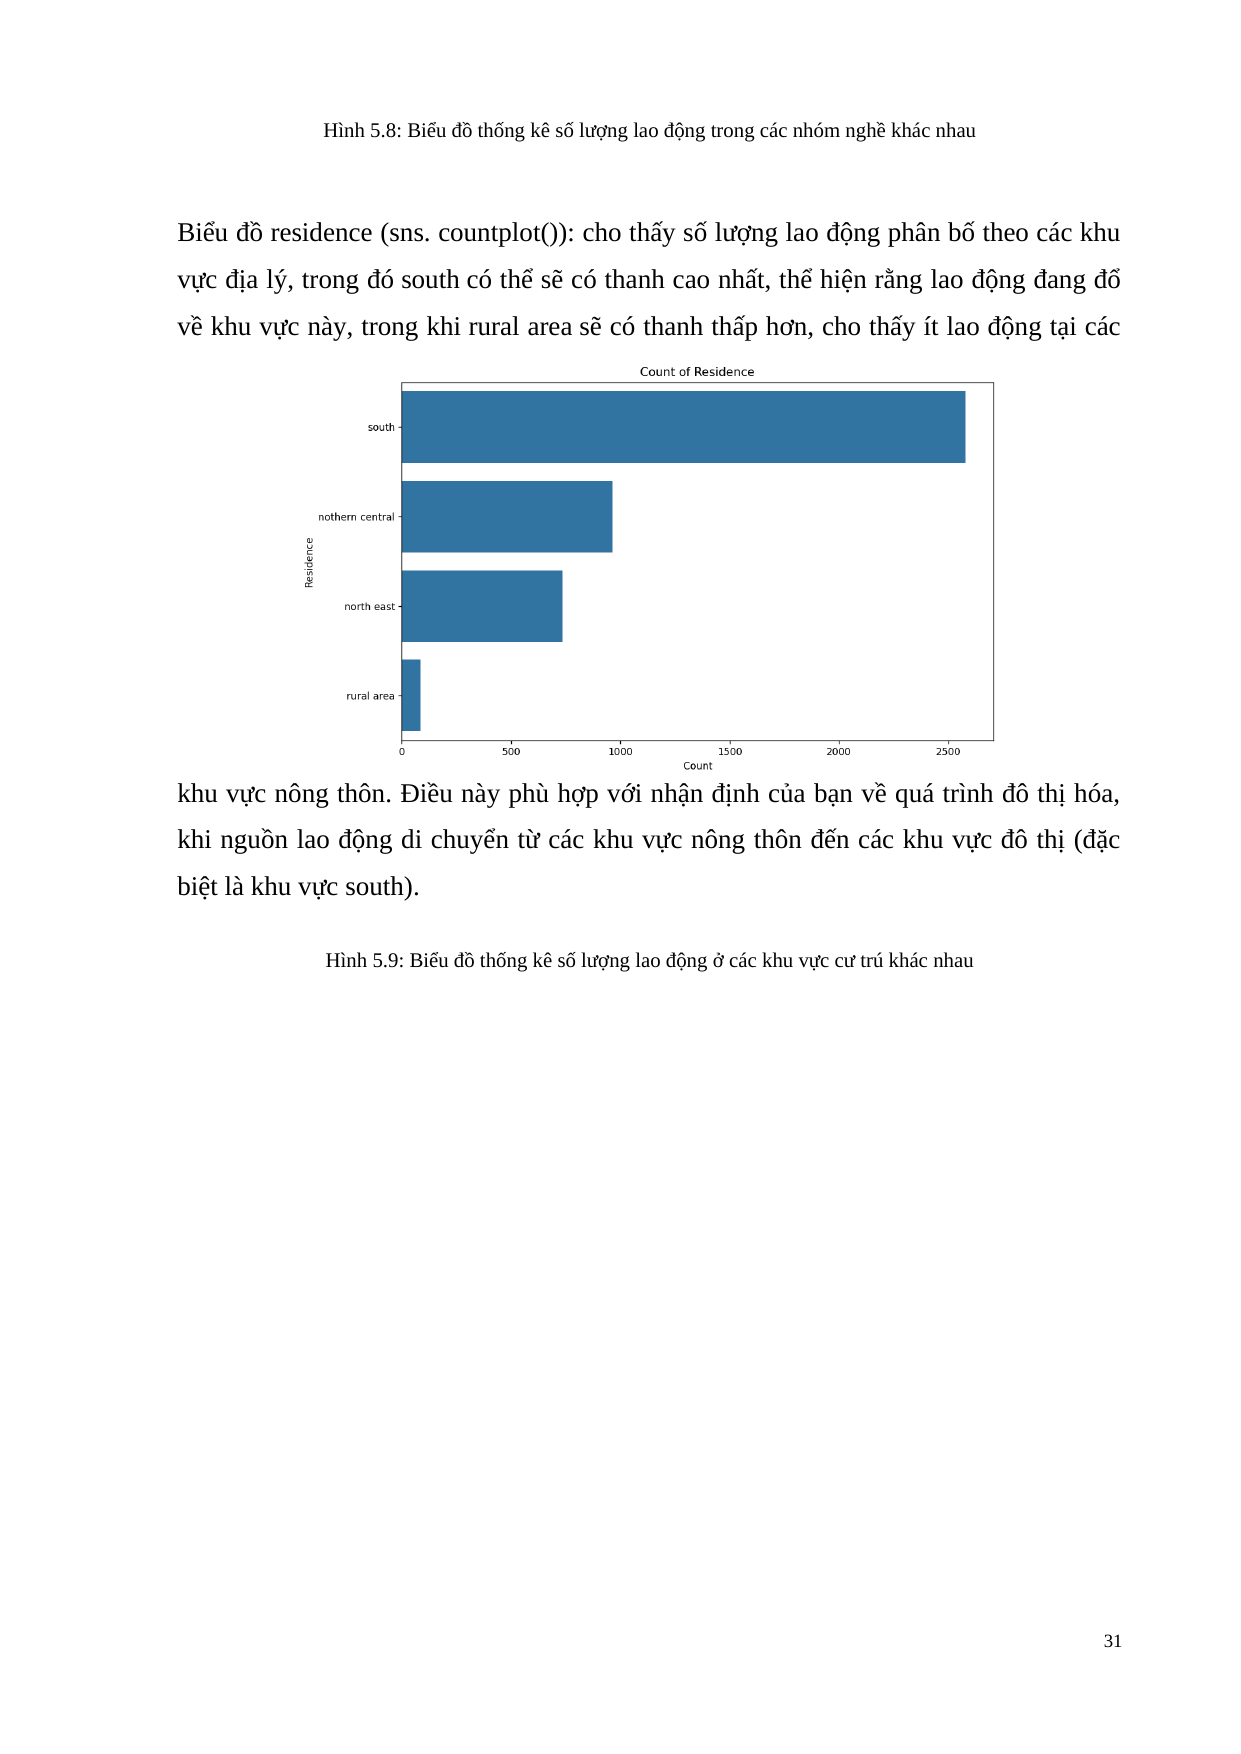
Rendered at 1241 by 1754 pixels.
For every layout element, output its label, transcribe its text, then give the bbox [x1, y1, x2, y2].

text Hình 5.9: Biểu đồ thống kê số lượng lao động ở các khu vực cư trú khác nhau [177, 948, 1122, 972]
text Hình 5.8: Biểu đồ thống kê số lượng lao động trong các nhóm nghề khác nhau [177, 118, 1122, 142]
picture [298, 360, 1001, 777]
